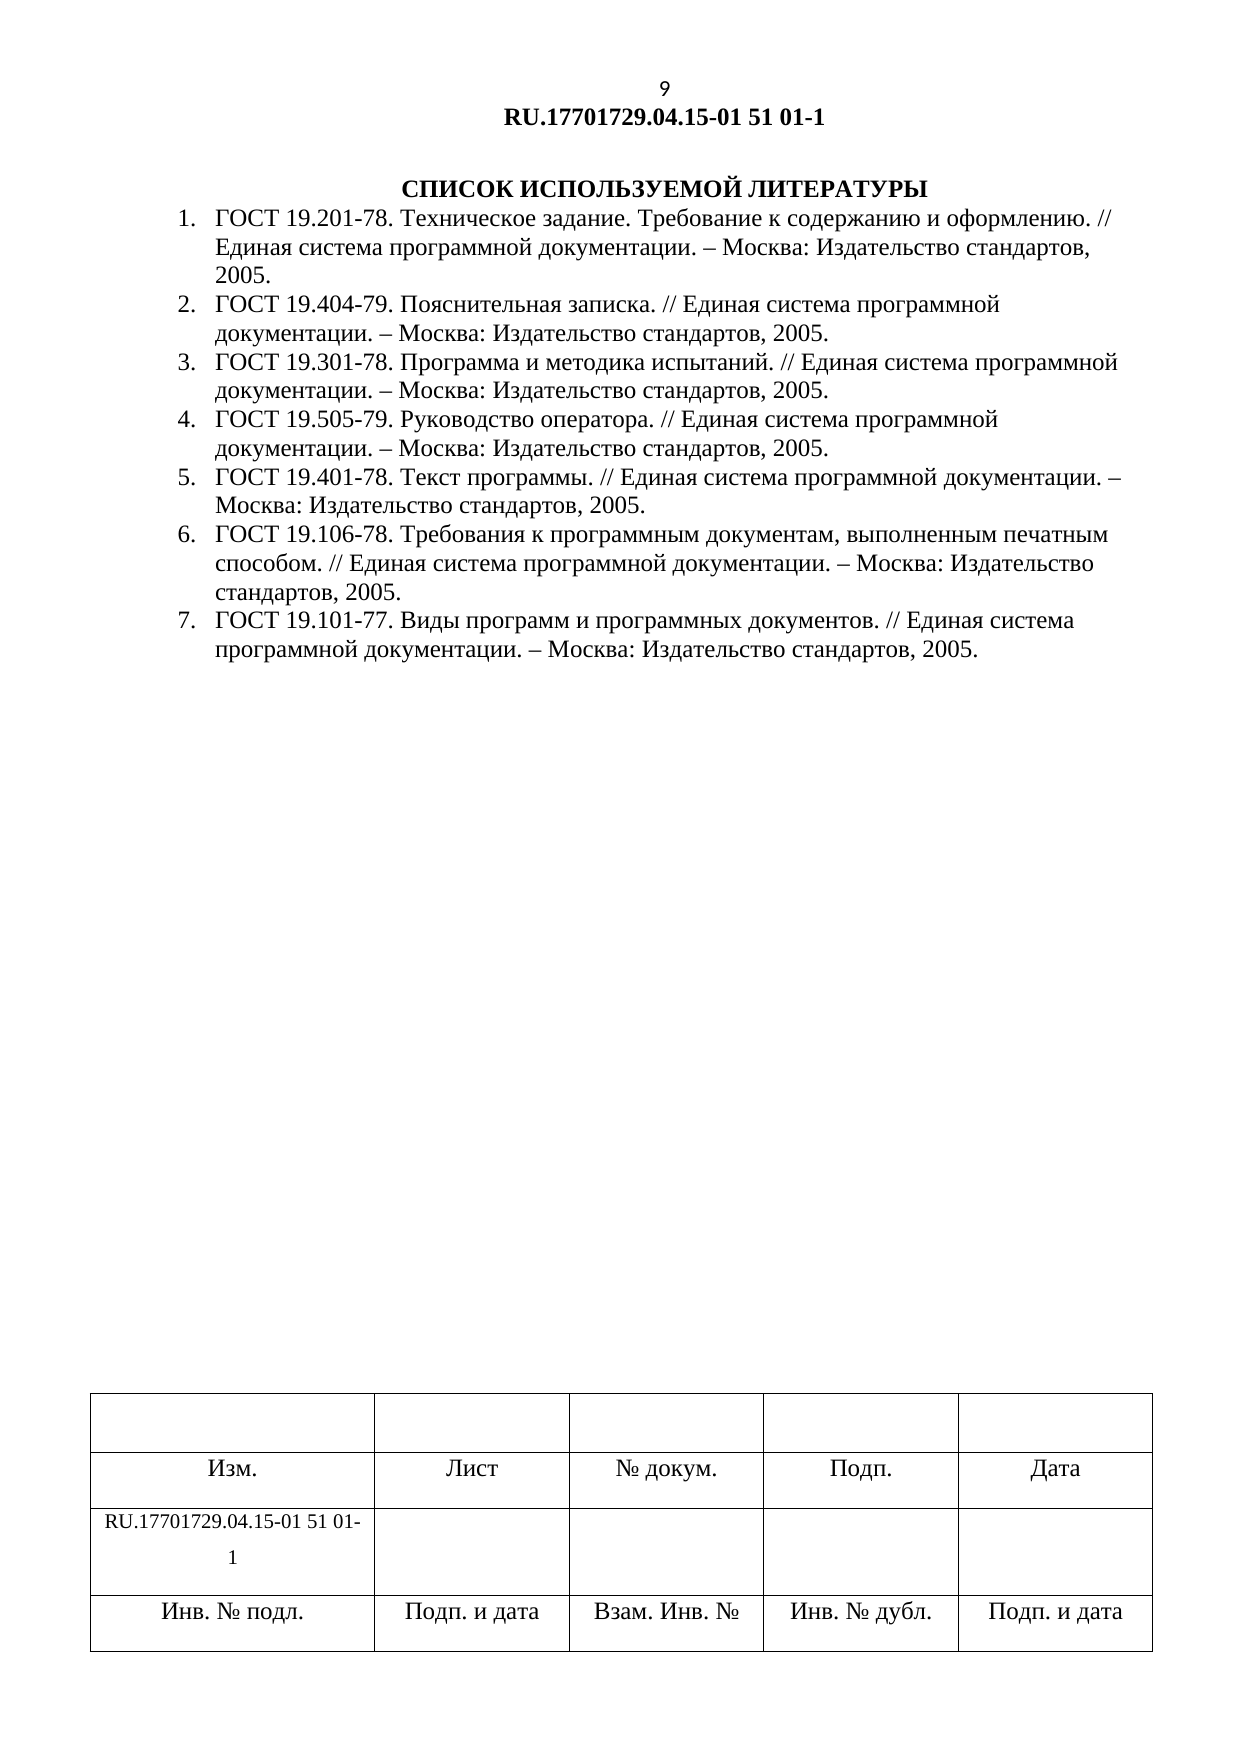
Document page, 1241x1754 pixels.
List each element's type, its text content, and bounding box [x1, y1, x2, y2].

list ГОСТ 19.404-79. Пояснительная записка. // Единая система программной документации. – Москва: Издательство стандартов, 2005. [177, 289, 1152, 347]
list СПИСОК ИСПОЛЬЗУЕМОЙ ЛИТЕРАТУРЫ [177, 174, 1152, 203]
list ГОСТ 19.401-78. Текст программы. // Единая система программной документации. – Москва: Издательство стандартов, 2005. [177, 462, 1152, 519]
list ГОСТ 19.301-78. Программа и методика испытаний. // Единая система программной документации. – Москва: Издательство стандартов, 2005. [177, 347, 1152, 404]
list ГОСТ 19.201-78. Техническое задание. Требование к содержанию и оформлению. // Единая система программной документации. – Москва: Издательство стандартов, 2005. [177, 203, 1152, 289]
list ГОСТ 19.101-77. Виды программ и программных документов. // Единая система программной документации. – Москва: Издательство стандартов, 2005. [177, 606, 1152, 663]
list ГОСТ 19.106-78. Требования к программным документам, выполненным печатным способом. // Единая система программной документации. – Москва: Издательство стандартов, 2005. [177, 519, 1152, 606]
list ГОСТ 19.505-79. Руководство оператора. // Единая система программной документации. – Москва: Издательство стандартов, 2005. [177, 404, 1152, 462]
